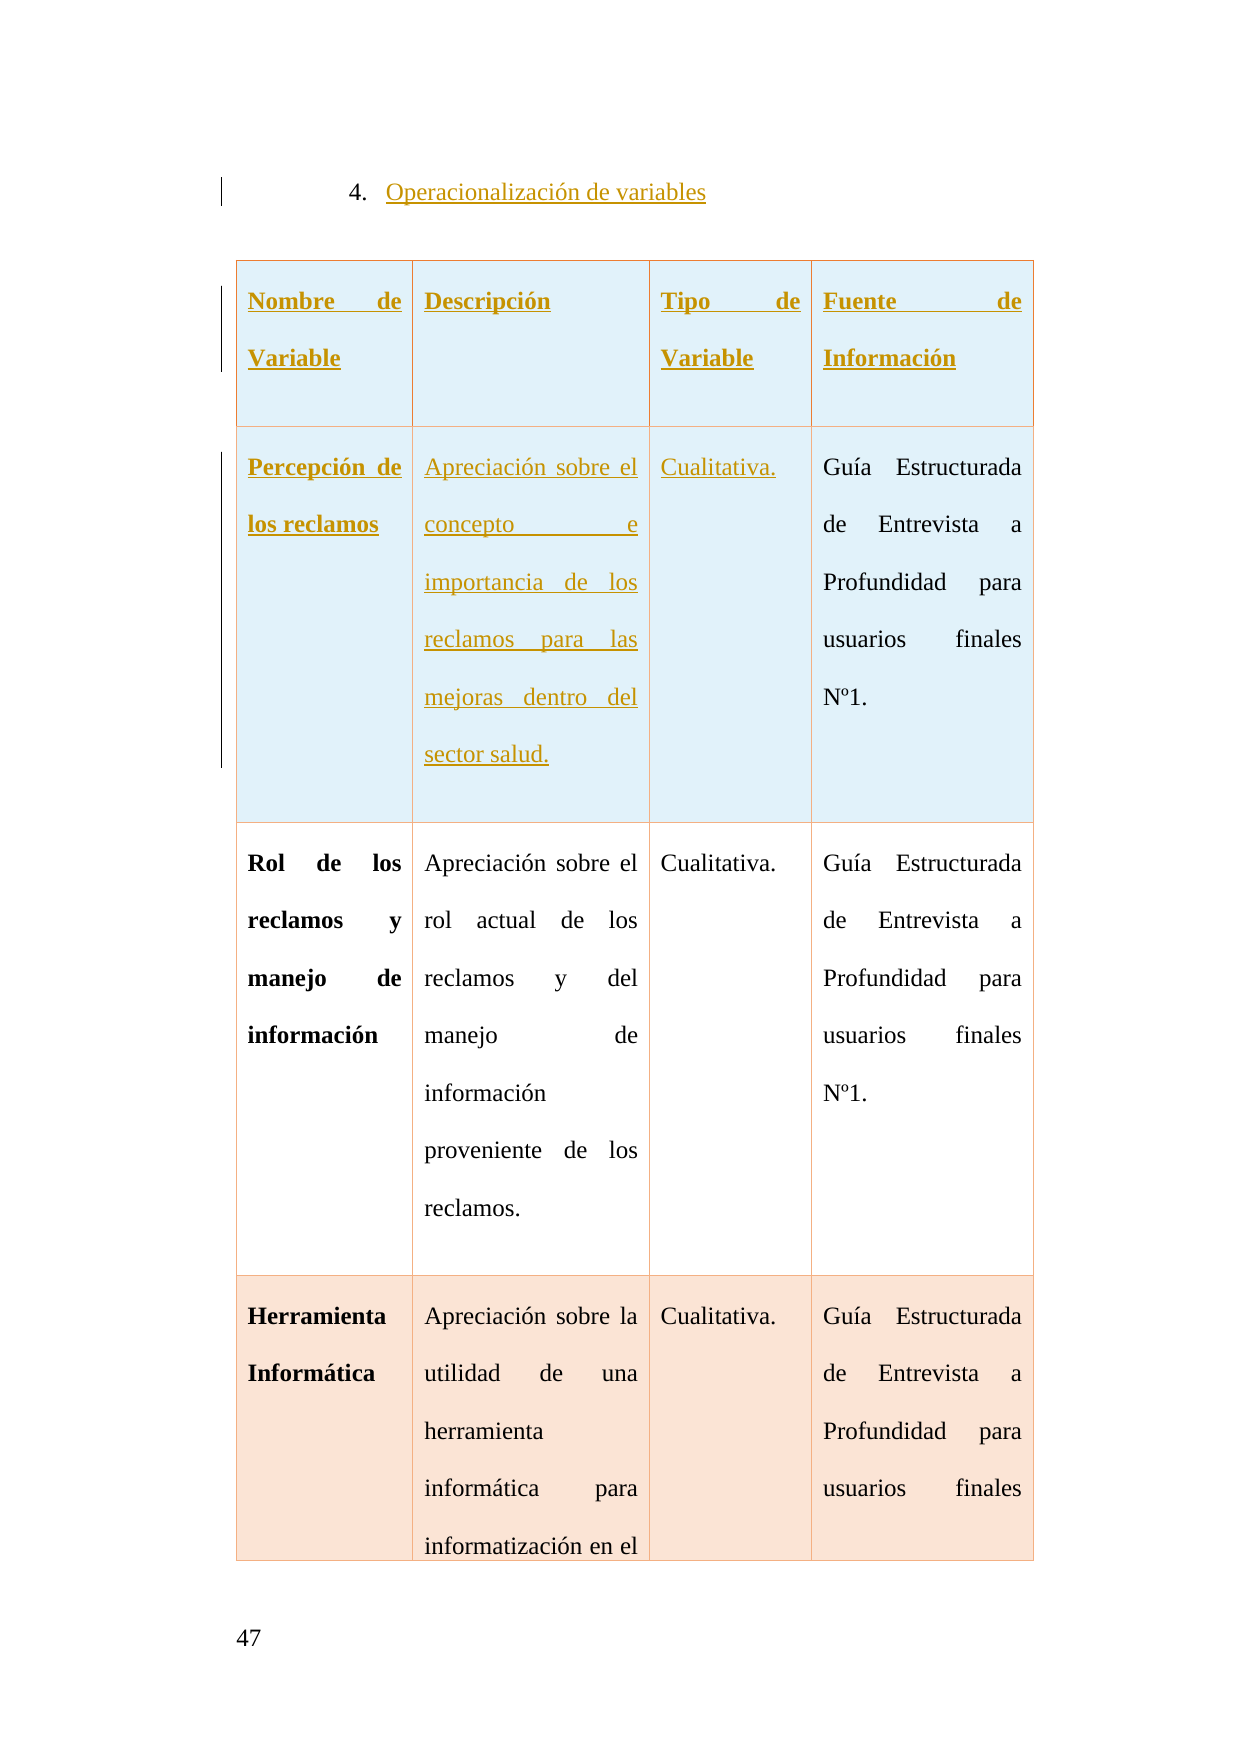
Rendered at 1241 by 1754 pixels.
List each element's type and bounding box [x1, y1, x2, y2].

table_cell [237, 823, 412, 1275]
table_cell [812, 823, 1033, 1275]
table_cell [650, 1276, 811, 1560]
table_cell [413, 823, 649, 1275]
table_cell [812, 1276, 1033, 1560]
table_cell [237, 1276, 412, 1560]
table_cell [650, 823, 811, 1275]
table_cell [413, 1276, 649, 1560]
